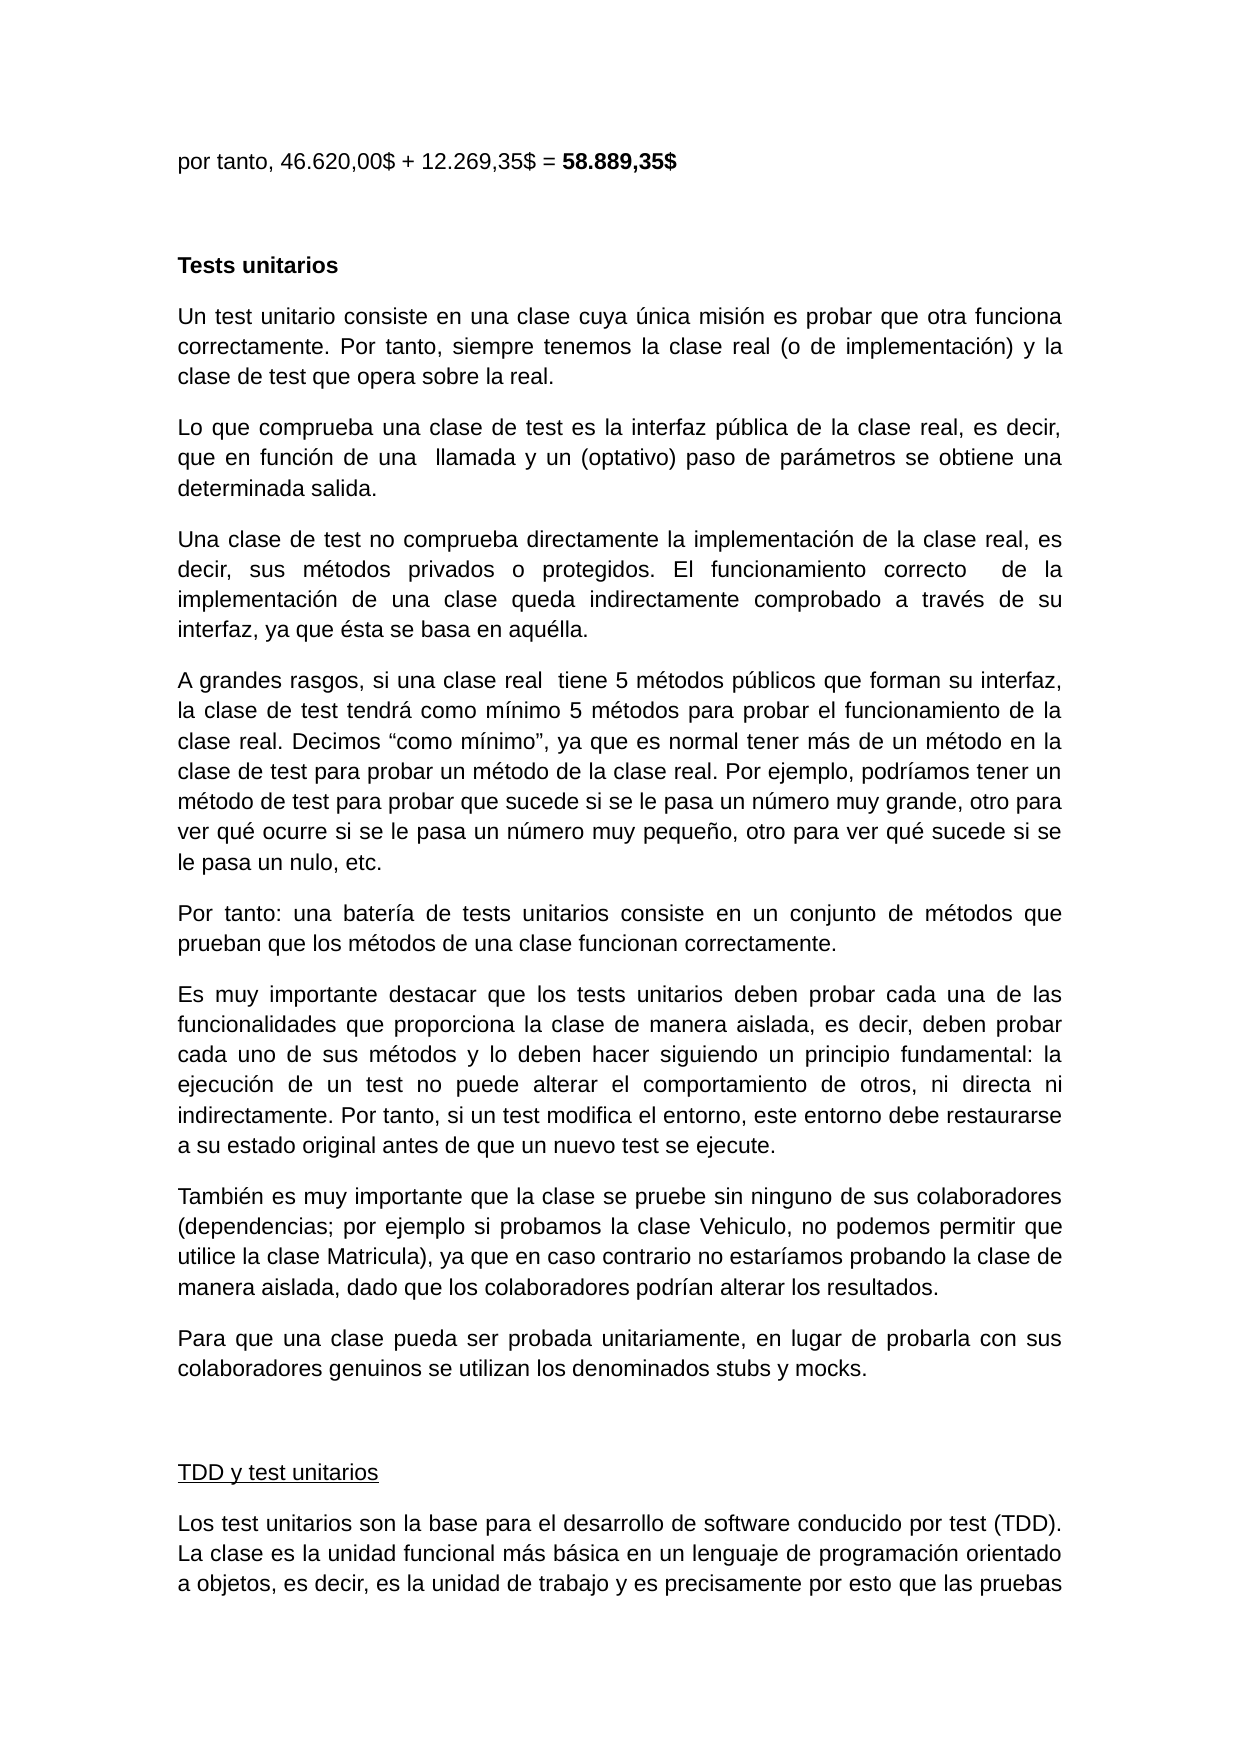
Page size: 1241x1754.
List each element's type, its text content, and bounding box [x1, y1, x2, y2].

text A grandes rasgos, si una clase real tiene 5 métodos públicos que forman su interfaz, la clase de test tendrá como mínimo 5 métodos para probar el funcionamiento de la clase real. Decimos “como mínimo”, ya que es normal tener más de un método en la clase de test para probar un método de la clase real. Por ejemplo, podríamos tener un método de test para probar que sucede si se le pasa un número muy grande, otro para ver qué ocurre si se le pasa un número muy pequeño, otro para ver qué sucede si se le pasa un nulo, etc. [177, 667, 1063, 875]
text TDD y test unitarios [177, 1459, 1063, 1485]
text Tests unitarios [177, 252, 1063, 278]
text También es muy importante que la clase se pruebe sin ninguno de sus colaboradores (dependencias; por ejemplo si probamos la clase Vehiculo, no podemos permitir que utilice la clase Matricula), ya que en caso contrario no estaríamos probando la clase de manera aislada, dado que los colaboradores podrían alterar los resultados. [177, 1183, 1063, 1300]
text Es muy importante destacar que los tests unitarios deben probar cada una de las funcionalidades que proporciona la clase de manera aislada, es decir, deben probar cada uno de sus métodos y lo deben hacer siguiendo un principio fundamental: la ejecución de un test no puede alterar el comportamiento de otros, ni directa ni indirectamente. Por tanto, si un test modifica el entorno, este entorno debe restaurarse a su estado original antes de que un nuevo test se ejecute. [177, 981, 1063, 1158]
text por tanto, 46.620,00$ + 12.269,35$ = 58.889,35$ [177, 148, 1063, 174]
text Por tanto: una batería de tests unitarios consiste en un conjunto de métodos que prueban que los métodos de una clase funcionan correctamente. [177, 899, 1063, 956]
text Una clase de test no comprueba directamente la implementación de la clase real, es decir, sus métodos privados o protegidos. El funcionamiento correcto de la implementación de una clase queda indirectamente comprobado a través de su interfaz, ya que ésta se basa en aquélla. [177, 526, 1063, 643]
text Para que una clase pueda ser probada unitariamente, en lugar de probarla con sus colaboradores genuinos se utilizan los denominados stubs y mocks. [177, 1324, 1063, 1381]
text Lo que comprueba una clase de test es la interfaz pública de la clase real, es decir, que en función de una llamada y un (optativo) paso de parámetros se obtiene una determinada salida. [177, 414, 1063, 501]
text Un test unitario consiste en una clase cuya única misión es probar que otra funciona correctamente. Por tanto, siempre tenemos la clase real (o de implementación) y la clase de test que opera sobre la real. [177, 303, 1063, 389]
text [177, 1510, 1063, 1597]
